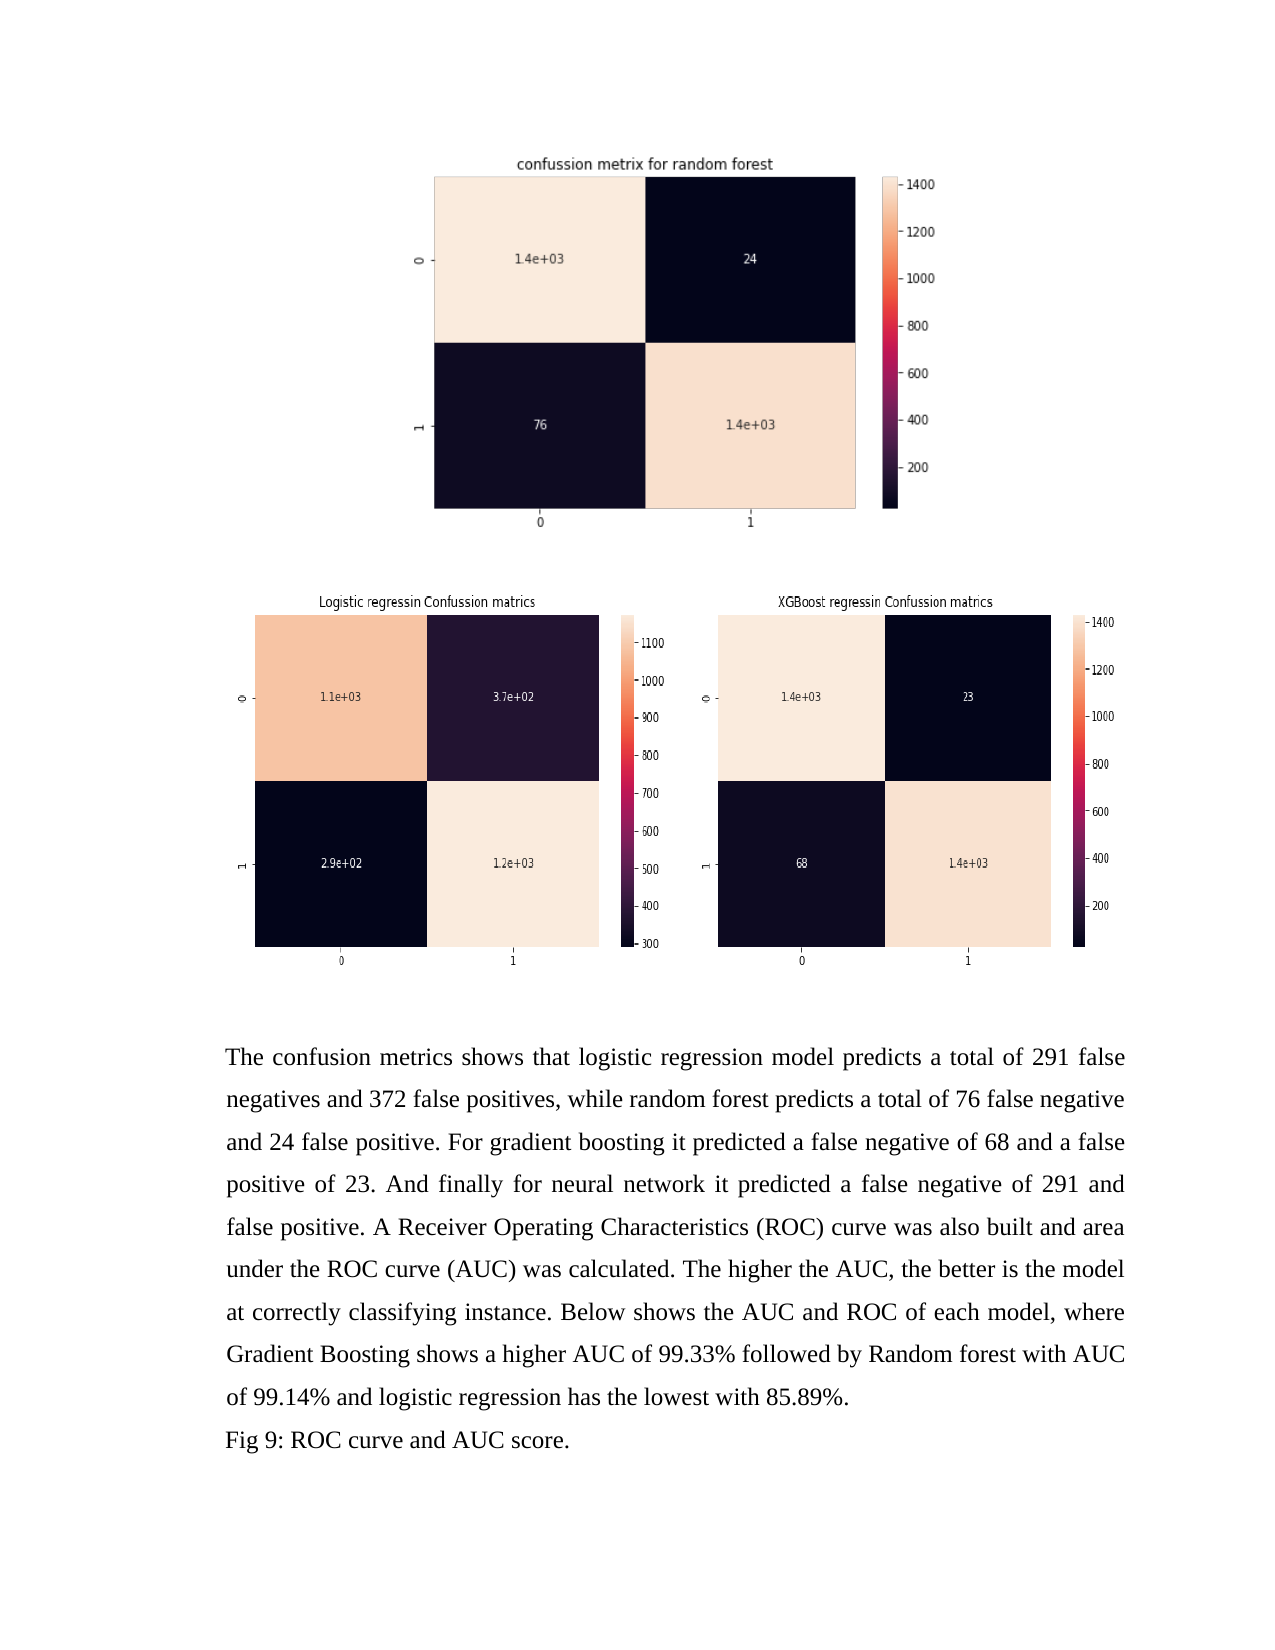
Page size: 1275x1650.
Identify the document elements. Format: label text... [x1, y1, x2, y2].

picture [695, 587, 1121, 977]
text Fig 9: ROC curve and AUC score. [225, 1425, 1126, 1454]
picture [231, 587, 671, 977]
text The confusion metrics shows that logistic regression model predicts a total of 291 false negatives and 372 false positives, while random forest predicts a total of 76 false negative and 24 false positive. For gradient boosting it predicted a false negative of 68 and a false positive of 23. And finally for neural network it predicted a false negative of 291 and false positive. A Receiver Operating Characteristics (ROC) curve was also built and area under the ROC curve (AUC) was calculated. The higher the AUC, the better is the model at correctly classifying instance. Below shows the AUC and ROC of each model, where Gradient Boosting shows a higher AUC of 99.33% followed by Random forest with AUC of 99.14% and logistic regression has the lowest with 85.89%. [225, 1042, 1126, 1411]
picture [406, 150, 944, 538]
